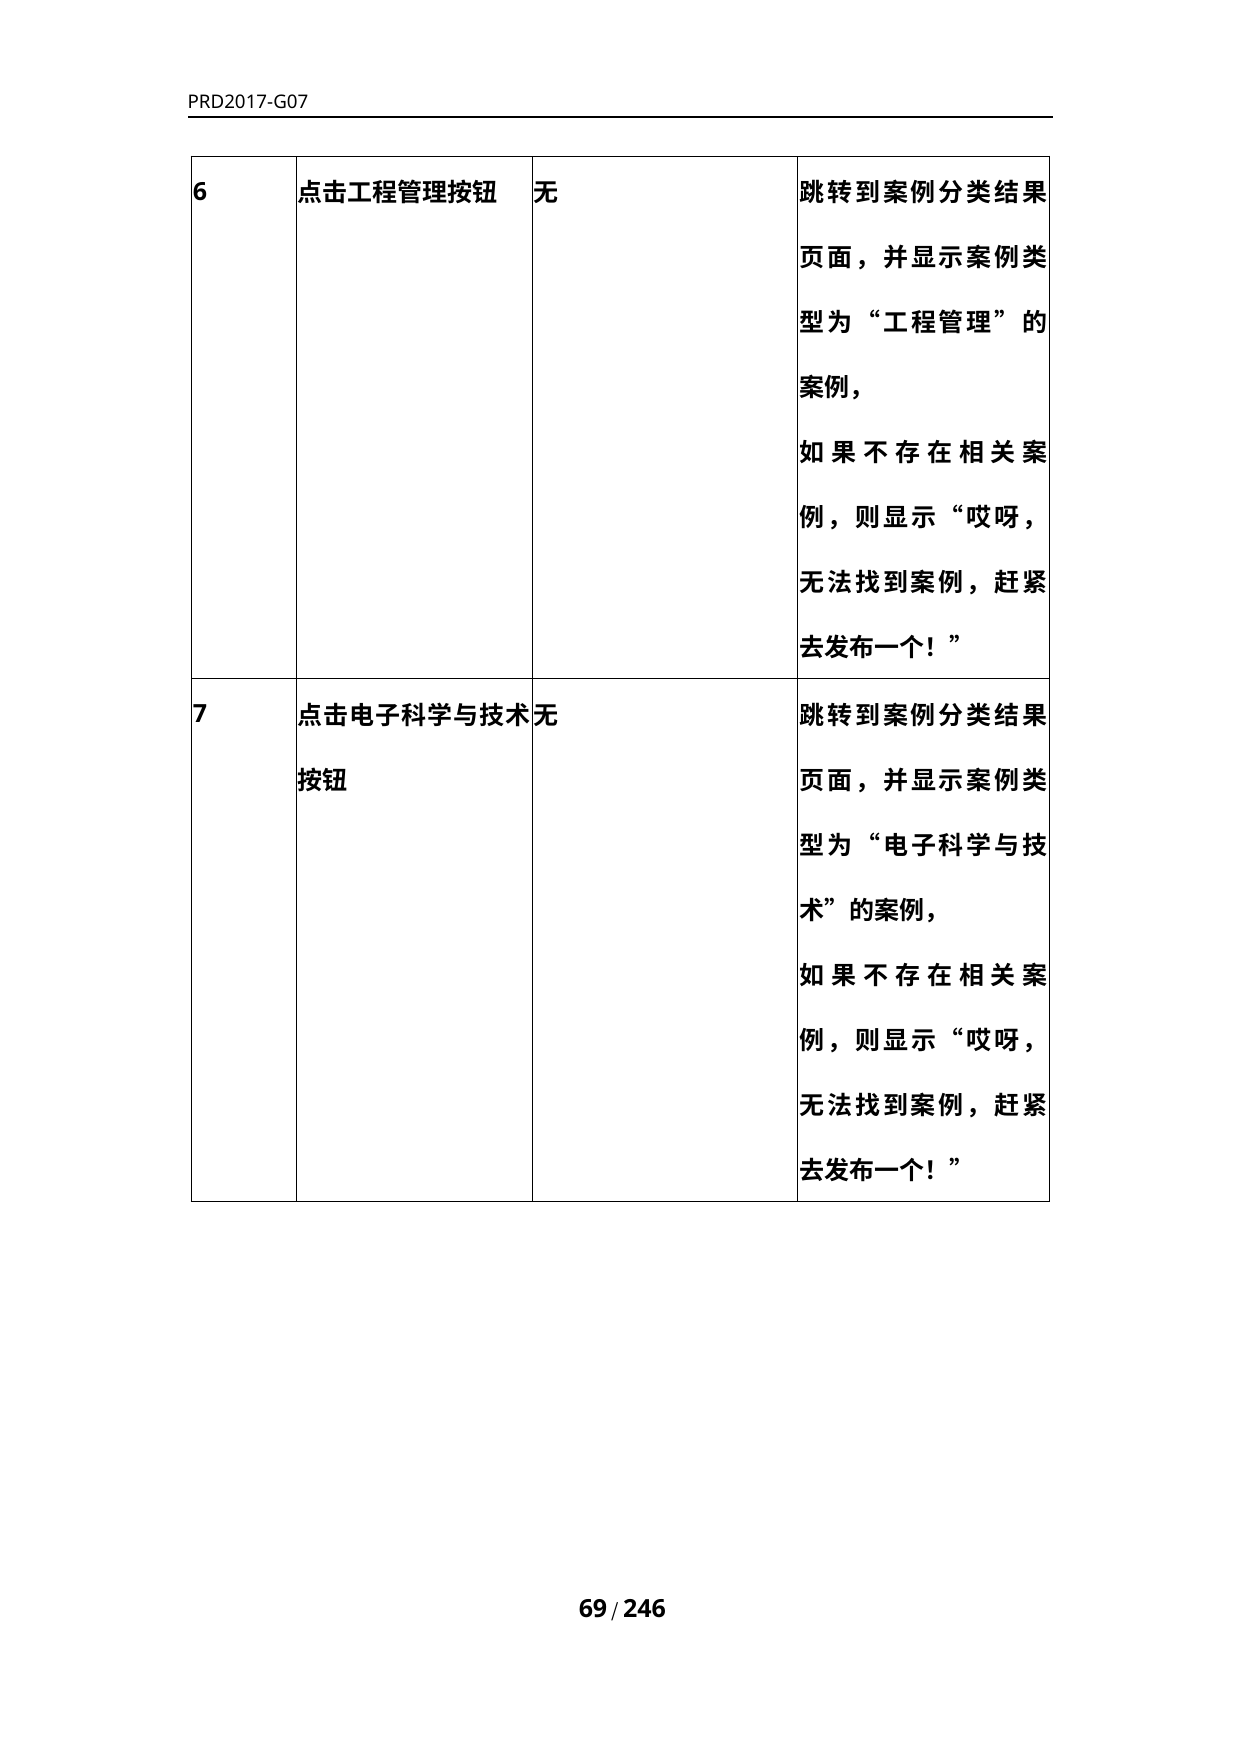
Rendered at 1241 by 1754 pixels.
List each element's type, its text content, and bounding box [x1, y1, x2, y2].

table_cell 跳转到案例分类结果页面，并显示案例类型为“电子科学与技术”的案例， 如果不存在相关案例，则显示“哎呀，无法找到案例，赶紧去发布一个！” [798, 679, 1049, 1201]
table_cell 7 [192, 679, 296, 1201]
table_cell 点击工程管理按钮 [297, 157, 532, 678]
table_cell 无 [533, 157, 797, 678]
table_cell 无 [533, 679, 797, 1201]
table_cell 6 [192, 157, 296, 678]
table_cell 跳转到案例分类结果页面，并显示案例类型为“工程管理”的案例， 如果不存在相关案例，则显示“哎呀，无法找到案例，赶紧去发布一个！” [798, 157, 1049, 678]
table_cell 点击电子科学与技术按钮 [297, 679, 532, 1201]
